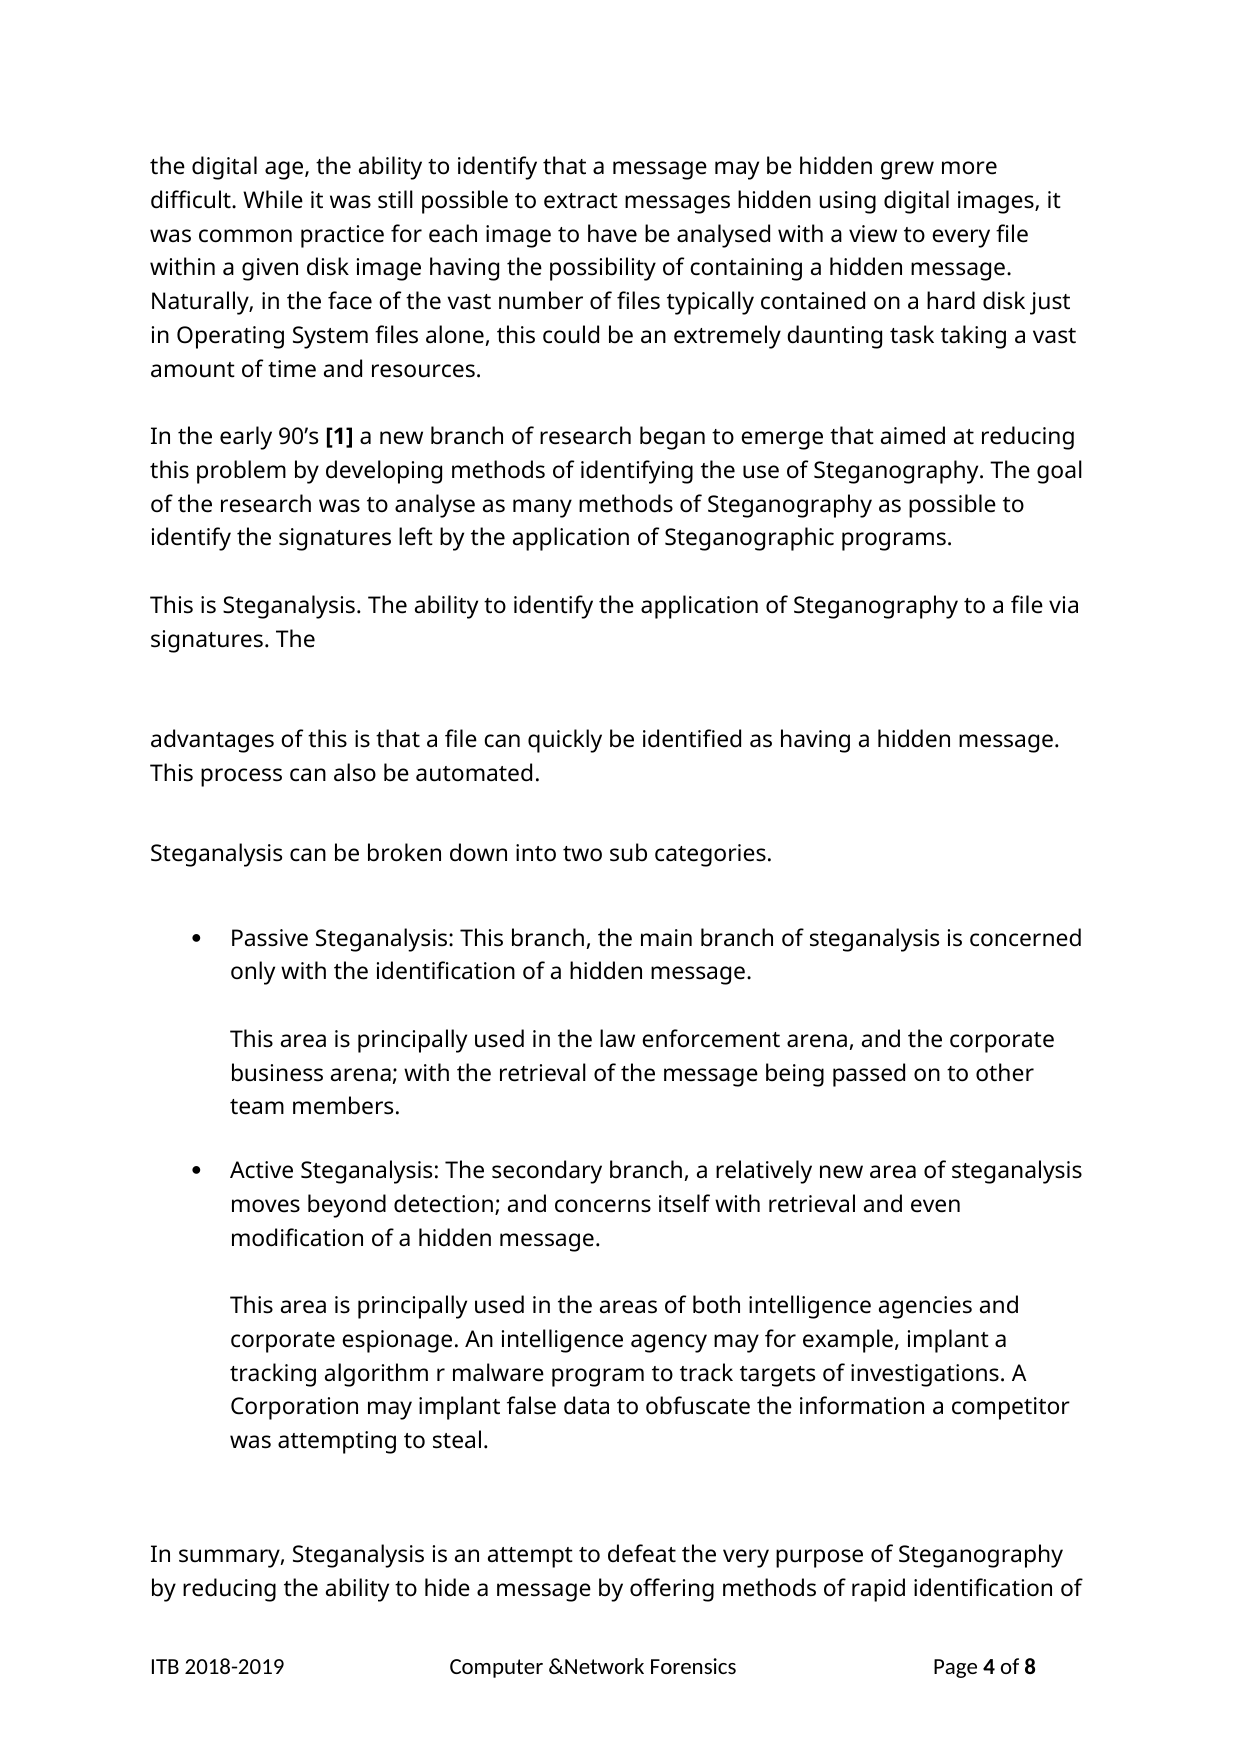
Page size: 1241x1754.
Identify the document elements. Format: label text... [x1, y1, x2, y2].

list Passive Steganalysis: This branch, the main branch of steganalysis is concerned only with the identification of a hidden message. This area is principally used in the law enforcement arena, and the corporate business arena; with the retrieval of the message being passed on to other team members. [192, 922, 1090, 1152]
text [150, 150, 1090, 654]
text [150, 1538, 1090, 1603]
text Steganalysis can be broken down into two sub categories. [150, 837, 1090, 869]
text advantages of this is that a file can quickly be identified as having a hidden message. This process can also be automated. [150, 723, 1090, 818]
list Active Steganalysis: The secondary branch, a relatively new area of steganalysis moves beyond detection; and concerns itself with retrieval and even modification of a hidden message. This area is principally used in the areas of both intelligence agencies and corporate espionage. An intelligence agency may for example, implant a tracking algorithm r malware program to track targets of investigations. A Corporation may implant false data to obfuscate the information a competitor was attempting to steal. [192, 1154, 1090, 1519]
